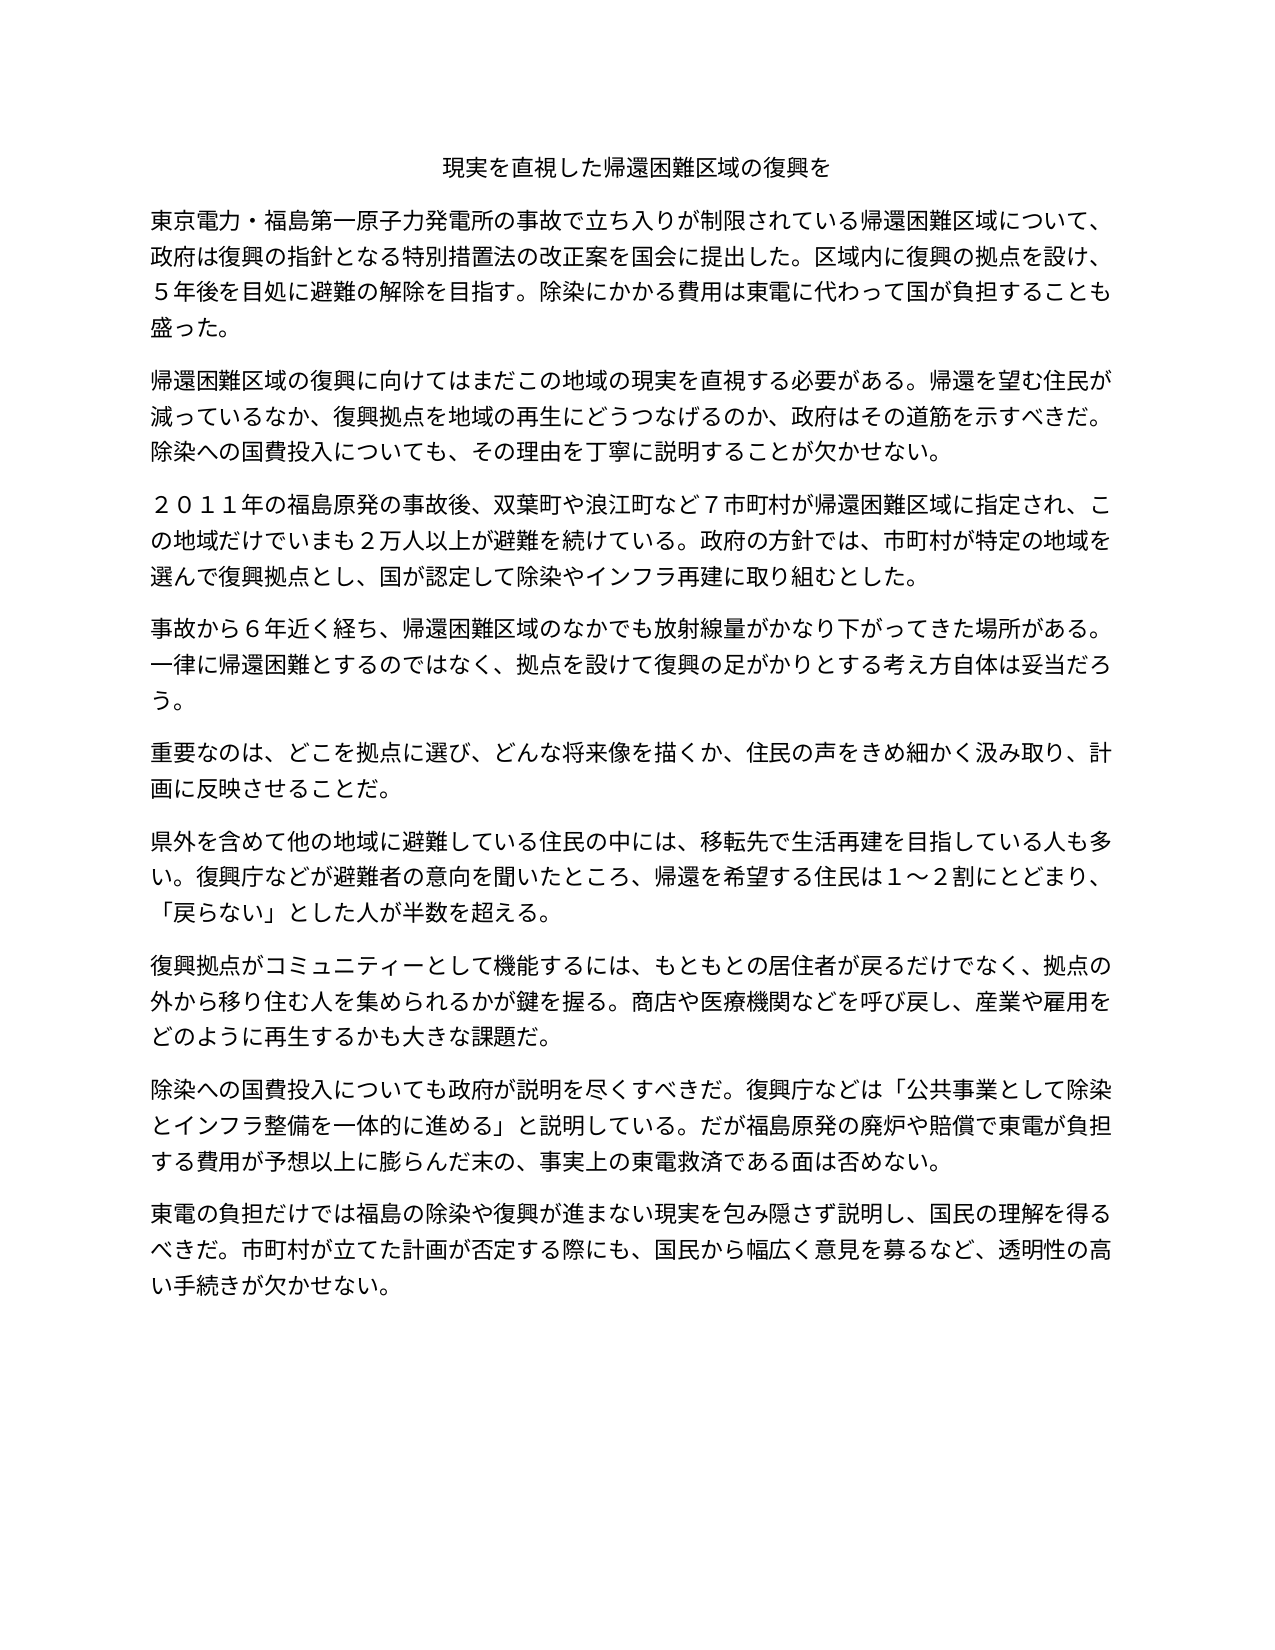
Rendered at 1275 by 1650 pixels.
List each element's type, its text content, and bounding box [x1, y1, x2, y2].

text 県外を含めて他の地域に避難している住民の中には、移転先で生活再建を目指している人も多い。復興庁などが避難者の意向を聞いたところ、帰還を希望する住民は１～２割にとどまり、「戻らない」とした人が半数を超える。 [150, 823, 1125, 928]
text 復興拠点がコミュニティーとして機能するには、もともとの居住者が戻るだけでなく、拠点の外から移り住む人を集められるかが鍵を握る。商店や医療機関などを呼び戻し、産業や雇用をどのように再生するかも大きな課題だ。 [150, 947, 1125, 1052]
text ２０１１年の福島原発の事故後、双葉町や浪江町など７市町村が帰還困難区域に指定され、この地域だけでいまも２万人以上が避難を続けている。政府の方針では、市町村が特定の地域を選んで復興拠点とし、国が認定して除染やインフラ再建に取り組むとした。 [150, 487, 1125, 592]
text 現実を直視した帰還困難区域の復興を [150, 150, 1125, 183]
text 東京電力・福島第一原子力発電所の事故で立ち入りが制限されている帰還困難区域について、政府は復興の指針となる特別措置法の改正案を国会に提出した。区域内に復興の拠点を設け、５年後を目処に避難の解除を目指す。除染にかかる費用は東電に代わって国が負担することも盛った。 [150, 202, 1125, 343]
text 帰還困難区域の復興に向けてはまだこの地域の現実を直視する必要がある。帰還を望む住民が減っているなか、復興拠点を地域の再生にどうつなげるのか、政府はその道筋を示すべきだ。除染への国費投入についても、その理由を丁寧に説明することが欠かせない。 [150, 362, 1125, 467]
text 除染への国費投入についても政府が説明を尽くすべきだ。復興庁などは「公共事業として除染とインフラ整備を一体的に進める」と説明している。だが福島原発の廃炉や賠償で東電が負担する費用が予想以上に膨らんだ末の、事実上の東電救済である面は否めない。 [150, 1072, 1125, 1177]
text 東電の負担だけでは福島の除染や復興が進まない現実を包み隠さず説明し、国民の理解を得るべきだ。市町村が立てた計画が否定する際にも、国民から幅広く意見を募るなど、透明性の高い手続きが欠かせない。 [150, 1196, 1125, 1301]
text 重要なのは、どこを拠点に選び、どんな将来像を描くか、住民の声をきめ細かく汲み取り、計画に反映させることだ。 [150, 735, 1125, 804]
text 事故から６年近く経ち、帰還困難区域のなかでも放射線量がかなり下がってきた場所がある。一律に帰還困難とするのではなく、拠点を設けて復興の足がかりとする考え方自体は妥当だろう。 [150, 611, 1125, 716]
